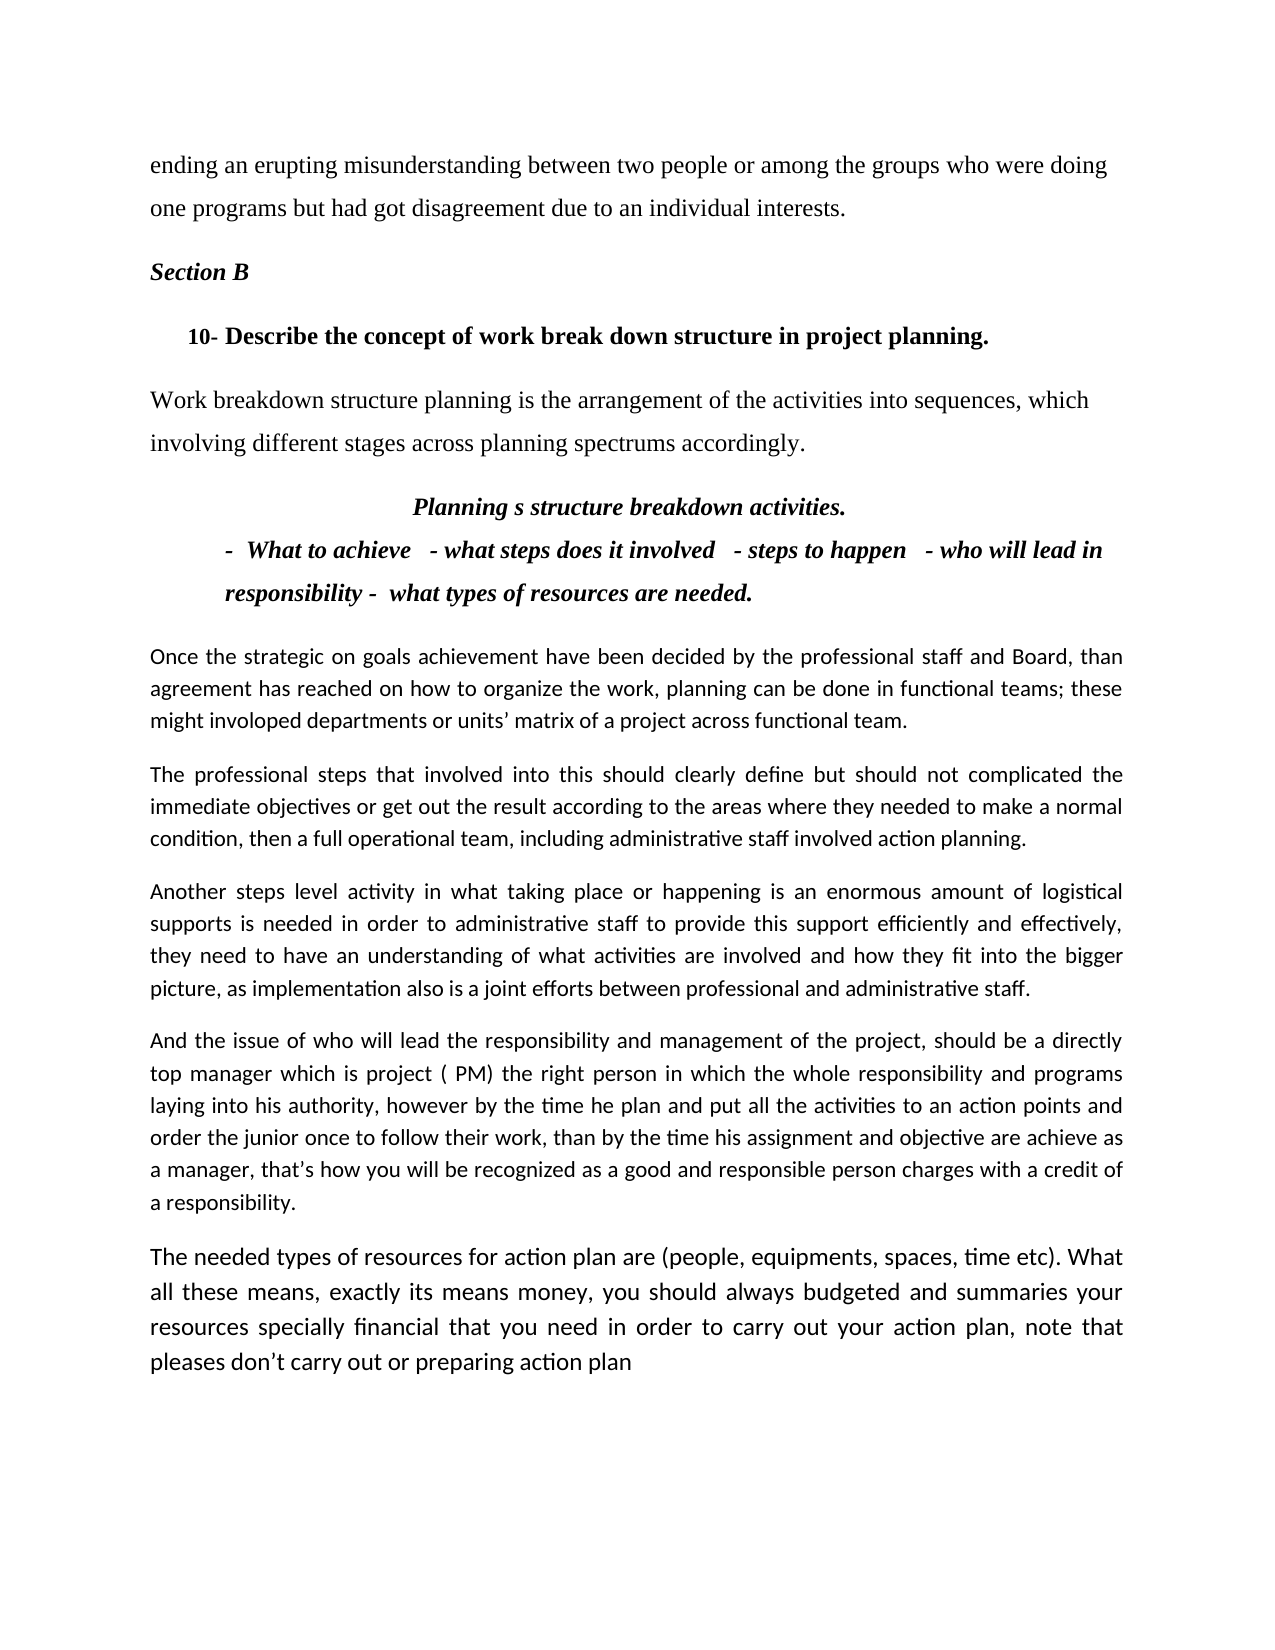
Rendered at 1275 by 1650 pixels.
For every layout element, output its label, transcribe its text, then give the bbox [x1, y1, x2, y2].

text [150, 150, 1125, 222]
text Work breakdown structure planning is the arrangement of the activities into sequences, which involving different stages across planning spectrums accordingly. [150, 385, 1125, 457]
text Section B [150, 257, 1125, 286]
list Planning s structure breakdown activities. [225, 492, 1125, 521]
text The needed types of resources for action plan are (people, equipments, spaces, time etc). What all these means, exactly its means money, you should always budgeted and summaries your resources specially financial that you need in order to carry out your action plan, note that pleases don’t carry out or preparing action plan [150, 1241, 1125, 1376]
text Another steps level activity in what taking place or happening is an enormous amount of logistical supports is needed in order to administrative staff to provide this support efficiently and effectively, they need to have an understanding of what activities are involved and how they fit into the bigger picture, as implementation also is a joint efforts between professional and administrative staff. [150, 877, 1125, 1002]
text The professional steps that involved into this should clearly define but should not complicated the immediate objectives or get out the result according to the areas where they needed to make a normal condition, then a full operational team, including administrative staff involved action planning. [150, 760, 1125, 852]
text And the issue of who will lead the responsibility and management of the project, should be a directly top manager which is project ( PM) the right person in which the whole responsibility and programs laying into his authority, however by the time he plan and put all the activities to an action points and order the junior once to follow their work, than by the time his assignment and objective are achieve as a manager, that’s how you will be recognized as a good and responsible person charges with a credit of a responsibility. [150, 1027, 1125, 1216]
list Describe the concept of work break down structure in project planning. [187, 321, 1125, 350]
text Once the strategic on goals achievement have been decided by the professional staff and Board, than agreement has reached on how to organize the work, planning can be done in functional teams; these might involoped departments or units’ matrix of a project across functional team. [150, 642, 1125, 735]
list - What to achieve - what steps does it involved - steps to happen - who will lead in responsibility - what types of resources are needed. [225, 535, 1125, 607]
